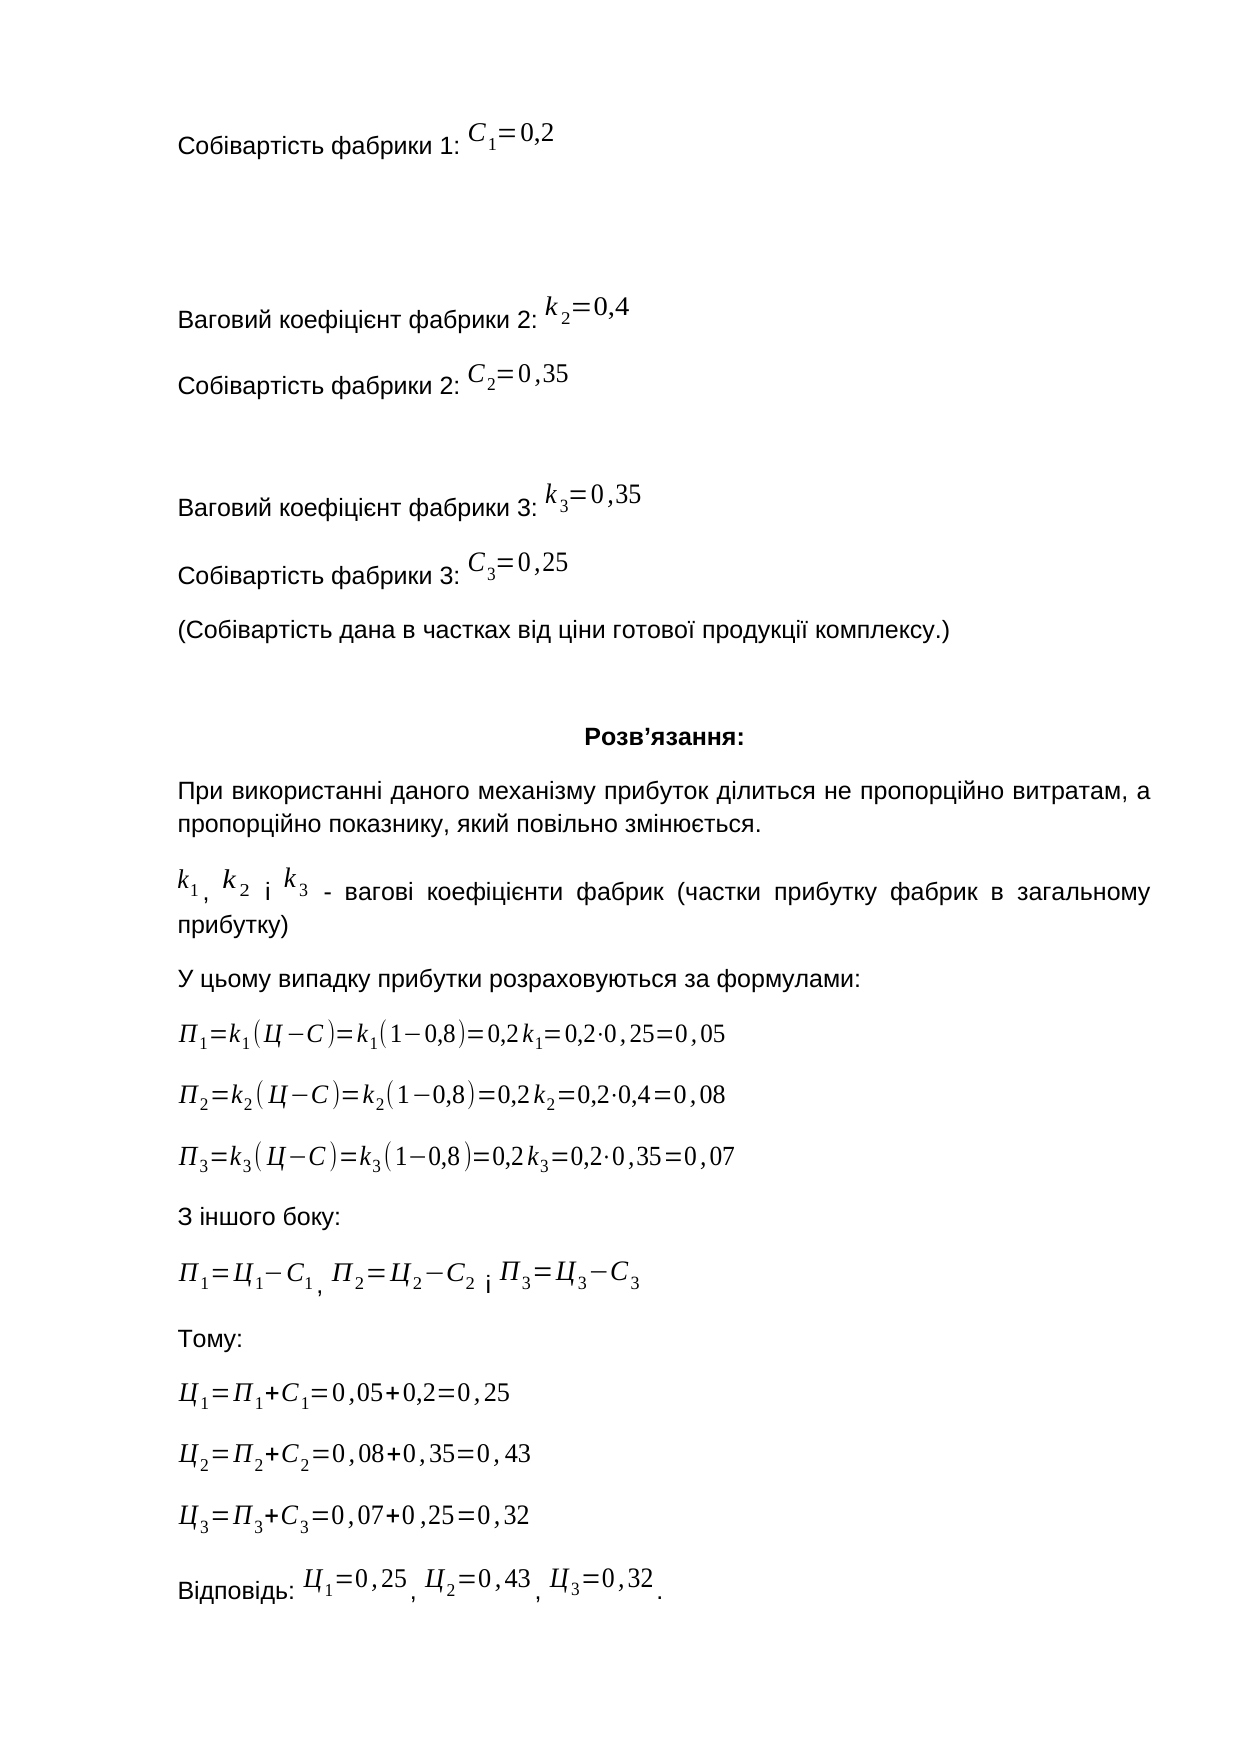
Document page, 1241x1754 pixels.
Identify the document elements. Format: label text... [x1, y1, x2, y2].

text З іншого боку: [177, 1202, 1152, 1231]
text У цьому випадку прибутки розраховуються за формулами: [177, 964, 1152, 993]
text (Собівартість дана в частках від ціни готової продукції комплексу.) [177, 614, 1152, 643]
text , і [177, 1256, 1152, 1299]
text Тому: [177, 1324, 1152, 1353]
text Ваговий коефіцієнт фабрики 3: [177, 479, 1152, 522]
text Собівартість фабрики 1: [177, 118, 1152, 159]
text , і - вагові коефіцієнти фабрик (частки прибутку фабрик в загальному прибутку) [177, 863, 1152, 939]
text Собівартість фабрики 2: [177, 358, 1152, 400]
text Розв’язання: [177, 722, 1152, 751]
text Собівартість фабрики 3: [177, 547, 1152, 589]
text Ваговий коефіцієнт фабрики 2: [177, 292, 1152, 333]
text При використанні даного механізму прибуток ділиться не пропорційно витратам, а пропорційно показнику, який повільно змінюється. [177, 776, 1152, 838]
text Відповідь: , , . [177, 1562, 1152, 1605]
